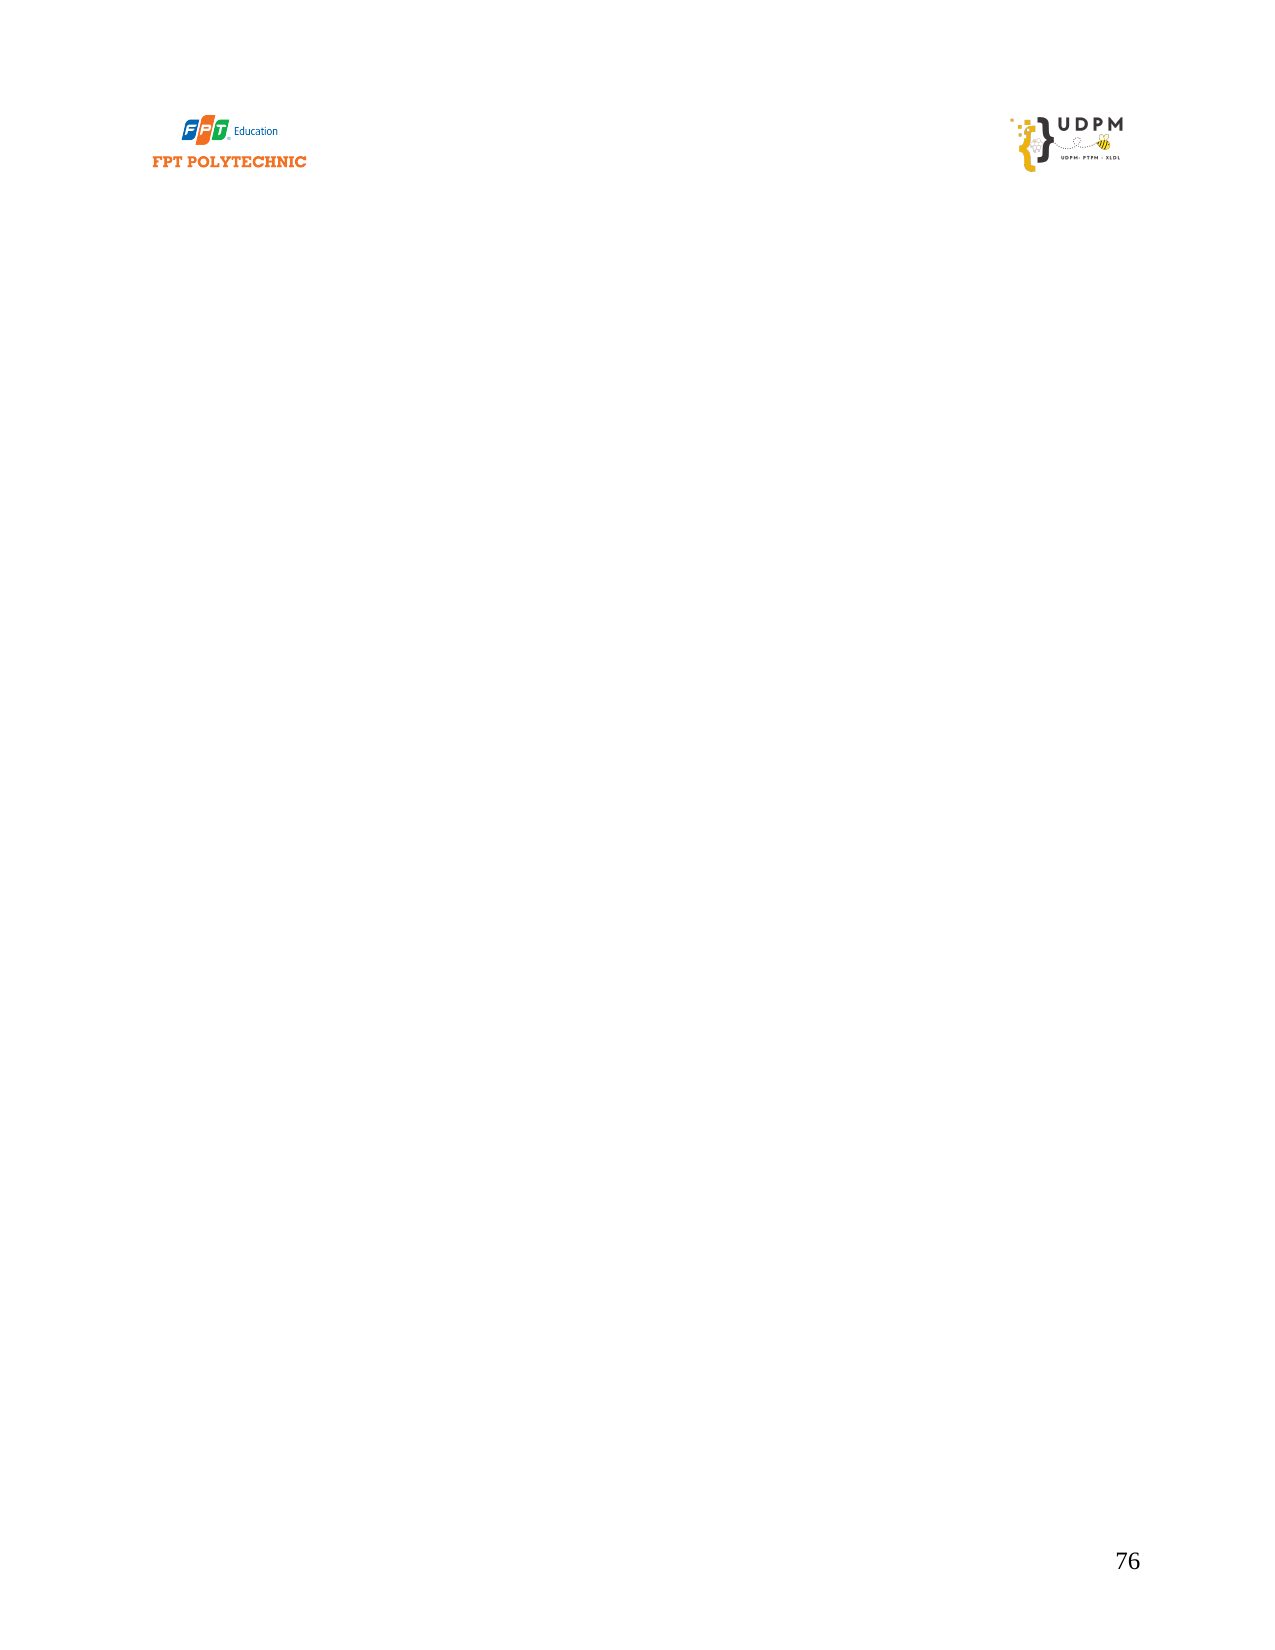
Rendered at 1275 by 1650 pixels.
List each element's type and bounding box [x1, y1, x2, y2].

picture [147, 107, 312, 180]
picture [990, 99, 1153, 189]
